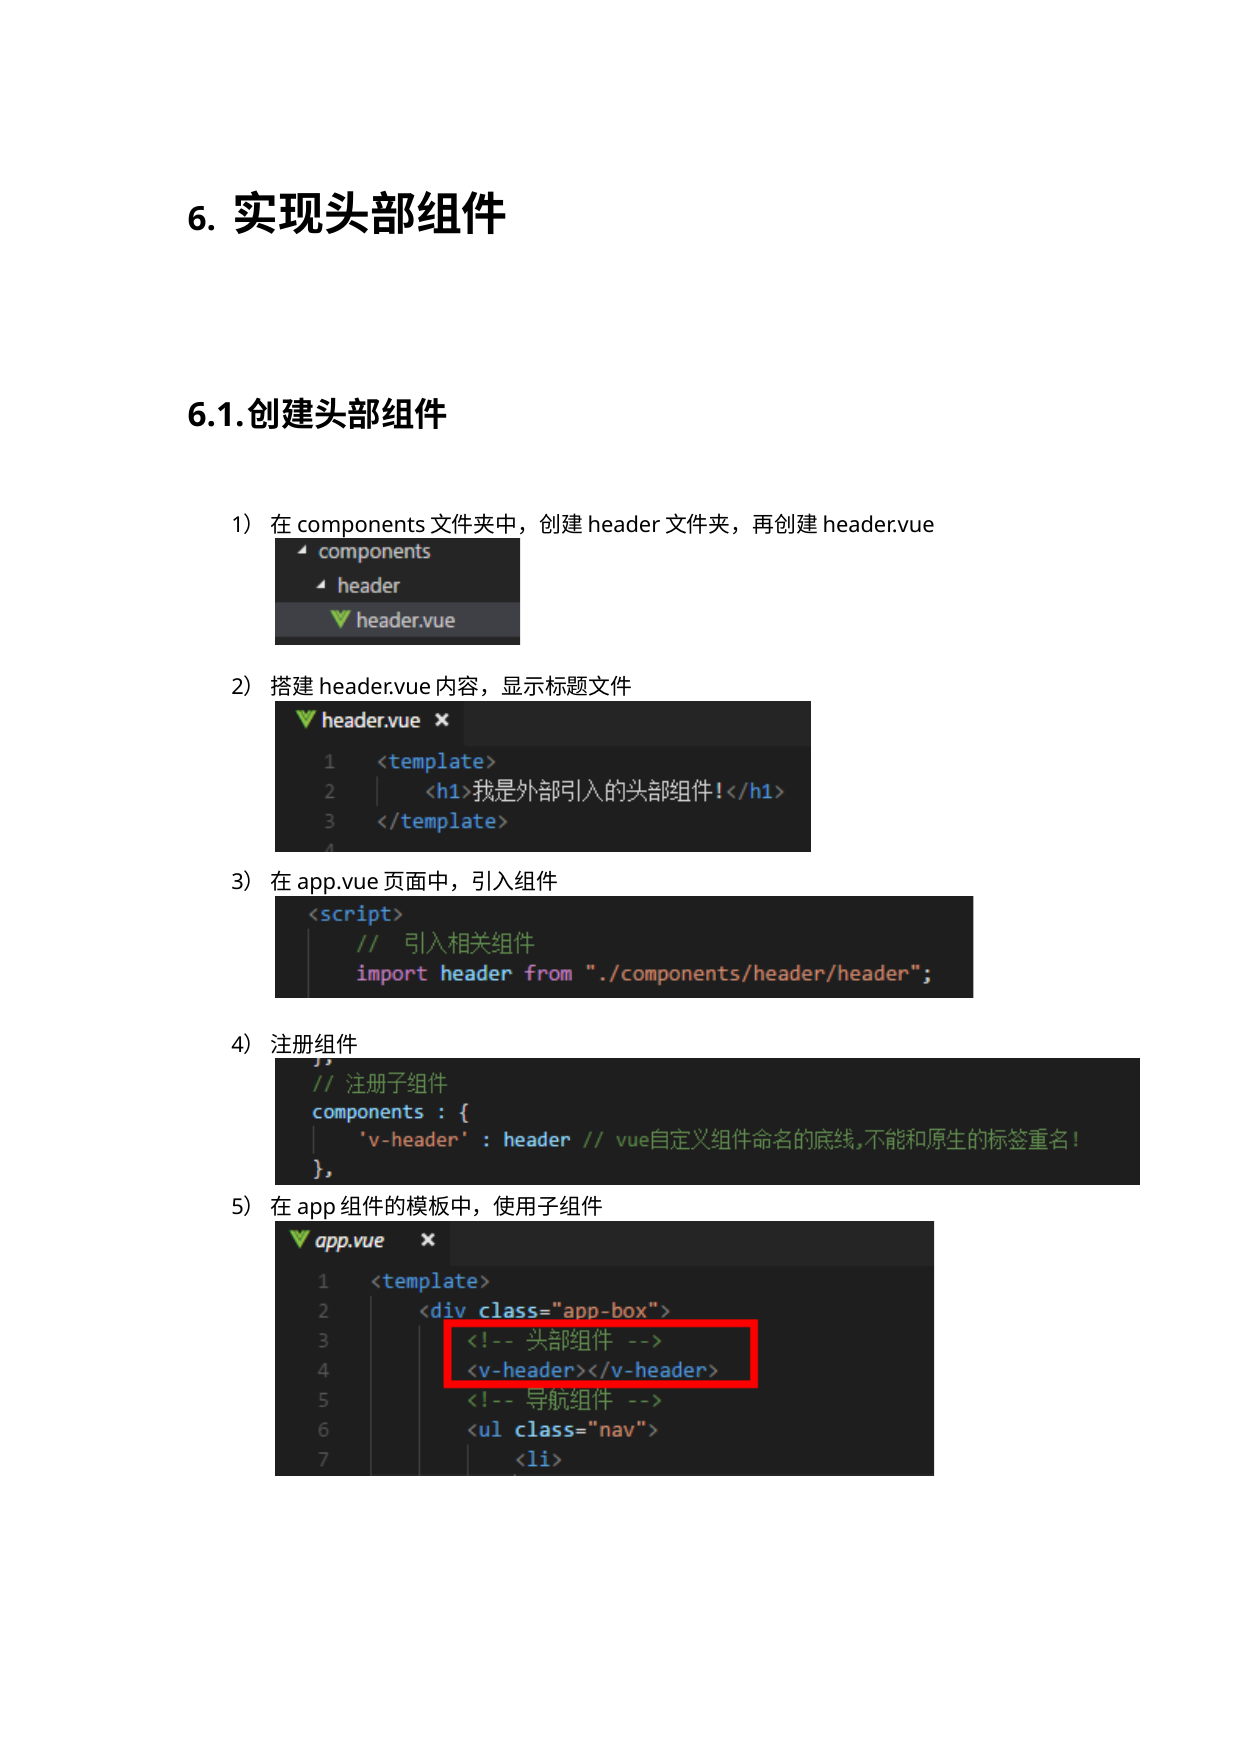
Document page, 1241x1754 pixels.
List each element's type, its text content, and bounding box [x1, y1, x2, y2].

picture [275, 1228, 935, 1484]
picture [275, 708, 811, 859]
picture [275, 1066, 1140, 1192]
picture [275, 903, 974, 1006]
list 注册组件 [187, 1033, 1053, 1066]
list 在app组件的模板中，使用子组件 [187, 1196, 1053, 1228]
list 在components文件夹中，创建header文件夹，再创建header.vue [187, 513, 1053, 546]
picture [275, 546, 521, 653]
list 搭建header.vue内容，显示标题文件 [187, 676, 1053, 708]
list 在app.vue页面中，引入组件 [187, 871, 1053, 903]
subtitle 创建头部组件 [187, 387, 1053, 452]
subtitle 实现头部组件 [187, 162, 1053, 259]
